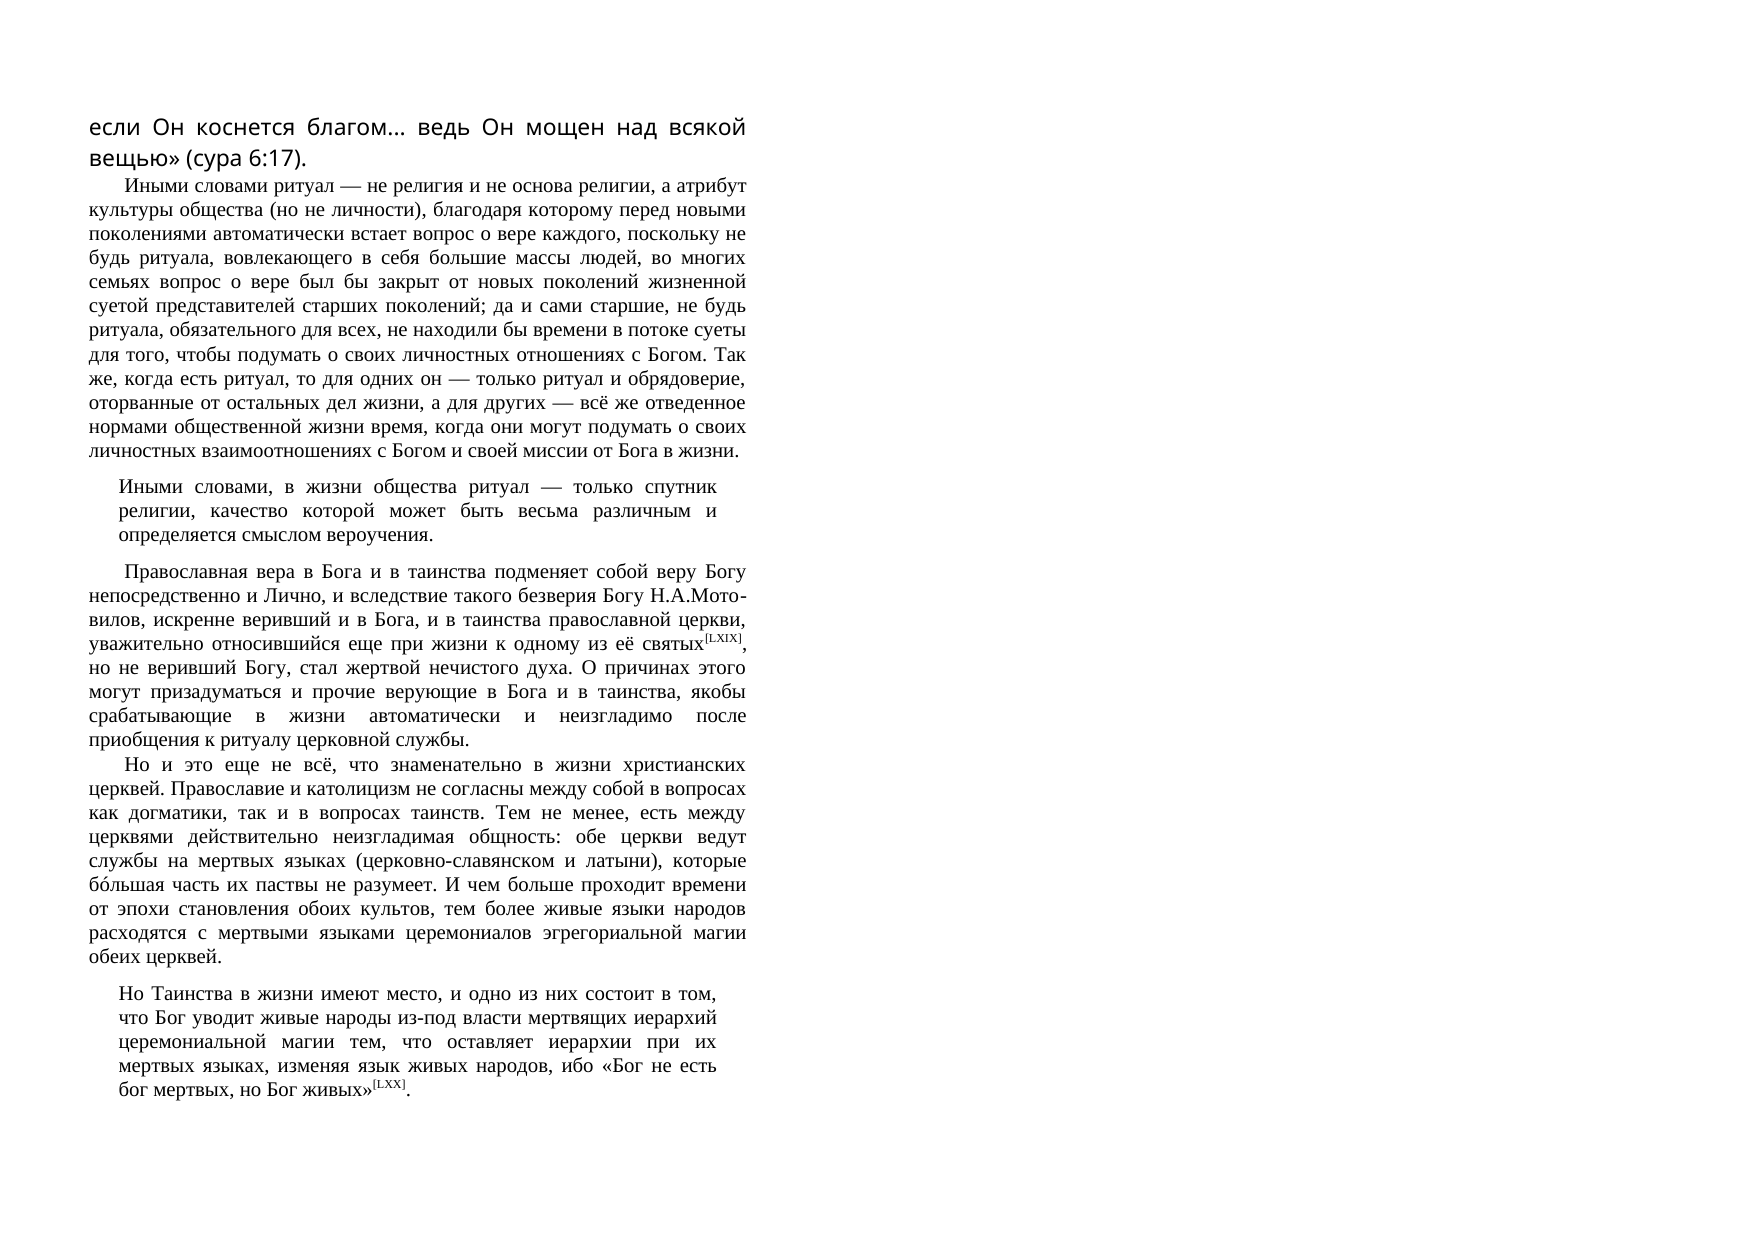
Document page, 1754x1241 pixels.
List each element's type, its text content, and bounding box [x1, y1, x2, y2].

text Иными словами, в жизни общества ритуал — только спутник религии, качество которой может быть весьма различным и определяется смыслом вероучения. [118, 474, 717, 546]
text Иными словами ритуал — не религия и не основа религии, а атрибут культуры общества (но не личности), благодаря которому перед новыми поколениями автоматически встает вопрос о вере каждого, поскольку не будь ритуала, вовлекающего в себя большие массы людей, во многих семьях вопрос о вере был бы закрыт от новых поколений жизненной суетой представителей старших поколений; да и сами старшие, не будь ритуала, обязательного для всех, не находили бы времени в потоке суеты для того, чтобы подумать о своих личностных отношениях с Богом. Так же, когда есть ритуал, то для одних он — только ритуал и обрядоверие, оторванные от остальных дел жизни, а для других — всё же отведенное нормами общественной жизни время, когда они могут подумать о своих личностных взаимоотношениях с Богом и своей миссии от Бога в жизни. [89, 173, 747, 462]
text Но Таинства в жизни имеют место, и одно из них состоит в том, что Бог уводит живые народы из-под власти мертвящих иерархий церемониальной магии тем, что оставляет иерархии при их мертвых языках, изменяя язык живых народов, ибо «Бог не есть бог мертвых, но Бог живых»[LXX]. [118, 981, 717, 1101]
text Но и это еще не всё, что знаменательно в жизни христианских церквей. Православие и католицизм не согласны между собой в вопросах как догматики, так и в вопросах таинств. Тем не менее, есть между церквями действительно неизгладимая общность: обе церкви ведут службы на мертвых языках (церковно-славянском и латыни), которые бльшая часть их паствы не разумеет. И чем больше проходит времени от эпохи становления обоих культов, тем более живые языки народов расходятся с мертвыми языками церемониалов эгрегориальной магии обеих церквей. [89, 751, 747, 968]
text Православная вера в Бога и в таинства подменяет собой веру Богу непосредственно и Лично, и вследствие такого безверия Богу Н.А.Мотовилов, искренне веривший и в Бога, и в таинства православной церкви, уважительно относившийся еще при жизни к одному из её святых[LXIX], но не веривший Богу, стал жертвой нечистого духа. О причинах этого могут призадуматься и прочие верующие в Бога и в таинства, якобы срабатывающие в жизни автоматически и неизгладимо после приобщения к ритуалу церковной службы. [89, 559, 747, 751]
